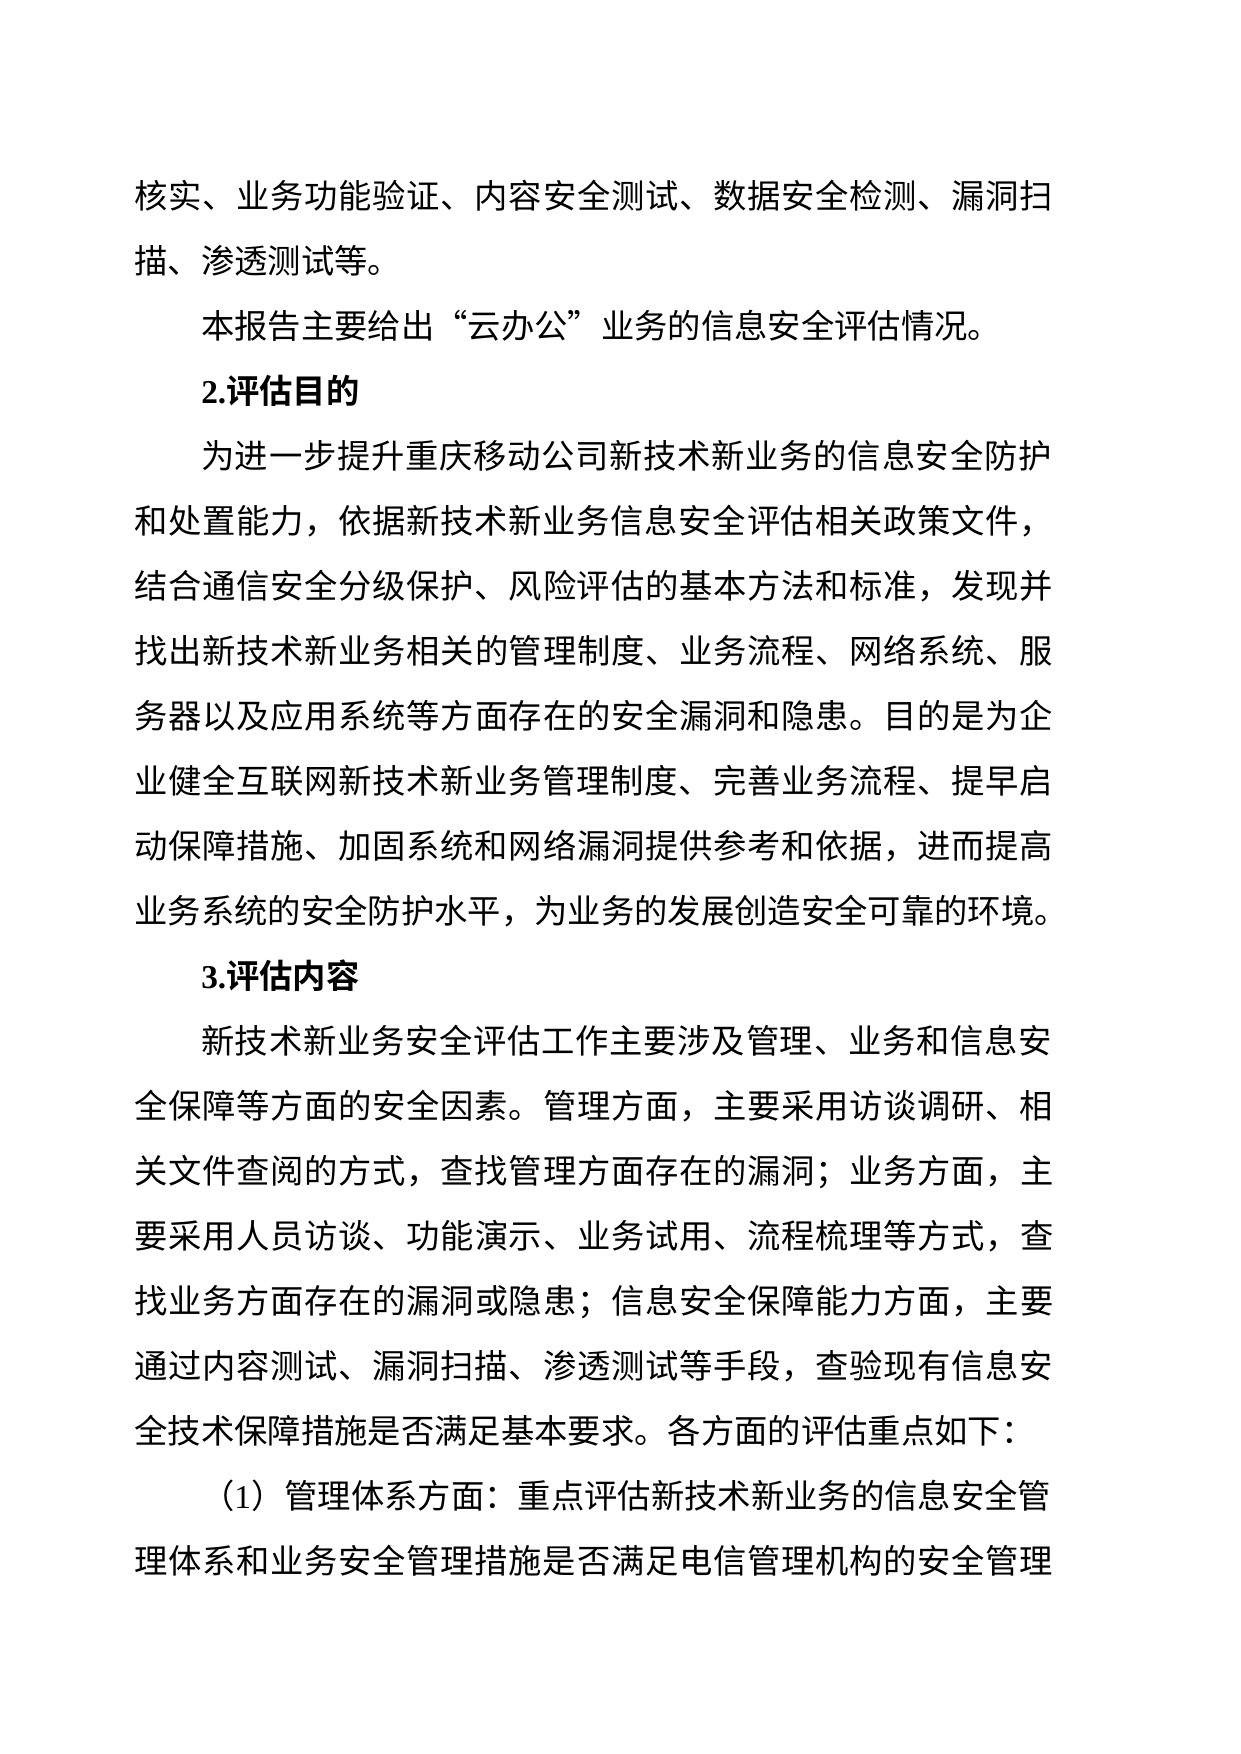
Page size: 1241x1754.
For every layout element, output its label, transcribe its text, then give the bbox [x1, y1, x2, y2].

text 为进一步提升重庆移动公司新技术新业务的信息安全防护和处置能力，依据新技术新业务信息安全评估相关政策文件，结合通信安全分级保护、风险评估的基本方法和标准，发现并找出新技术新业务相关的管理制度、业务流程、网络系统、服务器以及应用系统等方面存在的安全漏洞和隐患。目的是为企业健全互联网新技术新业务管理制度、完善业务流程、提早启动保障措施、加固系统和网络漏洞提供参考和依据，进而提高业务系统的安全防护水平，为业务的发展创造安全可靠的环境。 [134, 422, 1053, 942]
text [134, 1462, 1053, 1592]
text 本报告主要给出“云办公”业务的信息安全评估情况。 [134, 292, 1053, 357]
text 3.评估内容 [134, 942, 1053, 1007]
text 新技术新业务安全评估工作主要涉及管理、业务和信息安全保障等方面的安全因素。管理方面，主要采用访谈调研、相关文件查阅的方式，查找管理方面存在的漏洞；业务方面，主要采用人员访谈、功能演示、业务试用、流程梳理等方式，查找业务方面存在的漏洞或隐患；信息安全保障能力方面，主要通过内容测试、漏洞扫描、渗透测试等手段，查验现有信息安全技术保障措施是否满足基本要求。各方面的评估重点如下： [134, 1007, 1053, 1462]
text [134, 162, 1053, 292]
text 2.评估目的 [134, 357, 1053, 422]
